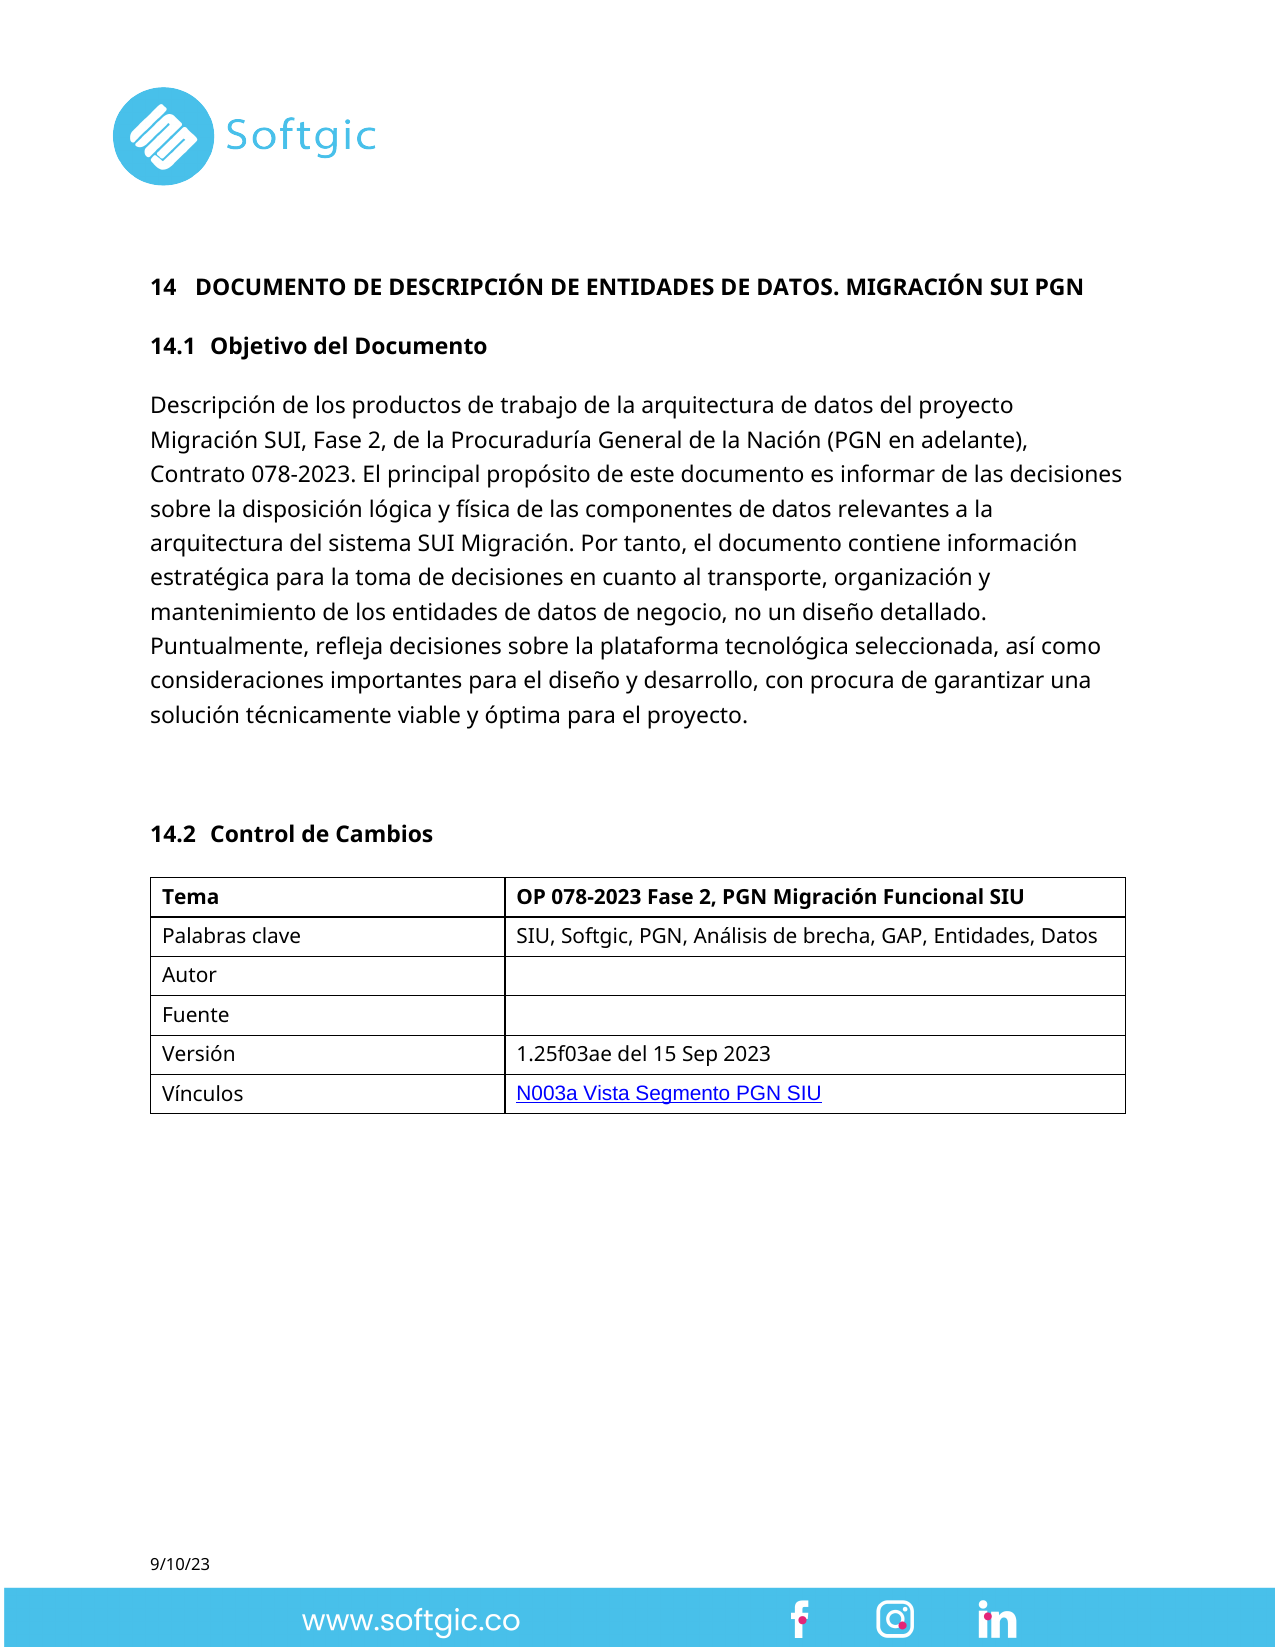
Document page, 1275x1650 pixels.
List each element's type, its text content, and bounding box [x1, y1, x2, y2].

table_cell [506, 996, 1125, 1034]
table_cell Fuente [151, 996, 504, 1034]
table_cell Versión [151, 1036, 504, 1074]
table_header OP 078-2023 Fase 2, PGN Migración Funcional SIU [506, 878, 1125, 916]
table_cell SIU, Softgic, PGN, Análisis de brecha, GAP, Entidades, Datos [506, 918, 1125, 956]
subtitle Documento de Descripción de Entidades de Datos. Migración SUI PGN [150, 271, 1125, 302]
table_cell Autor [151, 957, 504, 995]
table_header Tema [151, 878, 504, 916]
table_cell Palabras clave [151, 918, 504, 956]
subtitle Control de Cambios [150, 818, 1125, 849]
table_cell [506, 957, 1125, 995]
text Descripción de los productos de trabajo de la arquitectura de datos del proyecto Migración SUI, Fase 2, de la Procuraduría General de la Nación (PGN en adelante), Contrato 078-2023. El principal propósito de este documento es informar de las decisiones sobre la disposición lógica y física de las componentes de datos relevantes a la arquitectura del sistema SUI Migración. Por tanto, el documento contiene información estratégica para la toma de decisiones en cuanto al transporte, organización y mantenimiento de los entidades de datos de negocio, no un diseño detallado. Puntualmente, refleja decisiones sobre la plataforma tecnológica seleccionada, así como consideraciones importantes para el diseño y desarrollo, con procura de garantizar una solución técnicamente viable y óptima para el proyecto. [150, 389, 1125, 730]
table_cell Vínculos [151, 1075, 504, 1113]
table_cell N003a Vista Segmento PGN SIU [506, 1075, 1125, 1113]
table_cell 1.25f03ae del 15 Sep 2023 [506, 1036, 1125, 1074]
subtitle Objetivo del Documento [150, 330, 1125, 361]
picture [4, 0, 1275, 1647]
